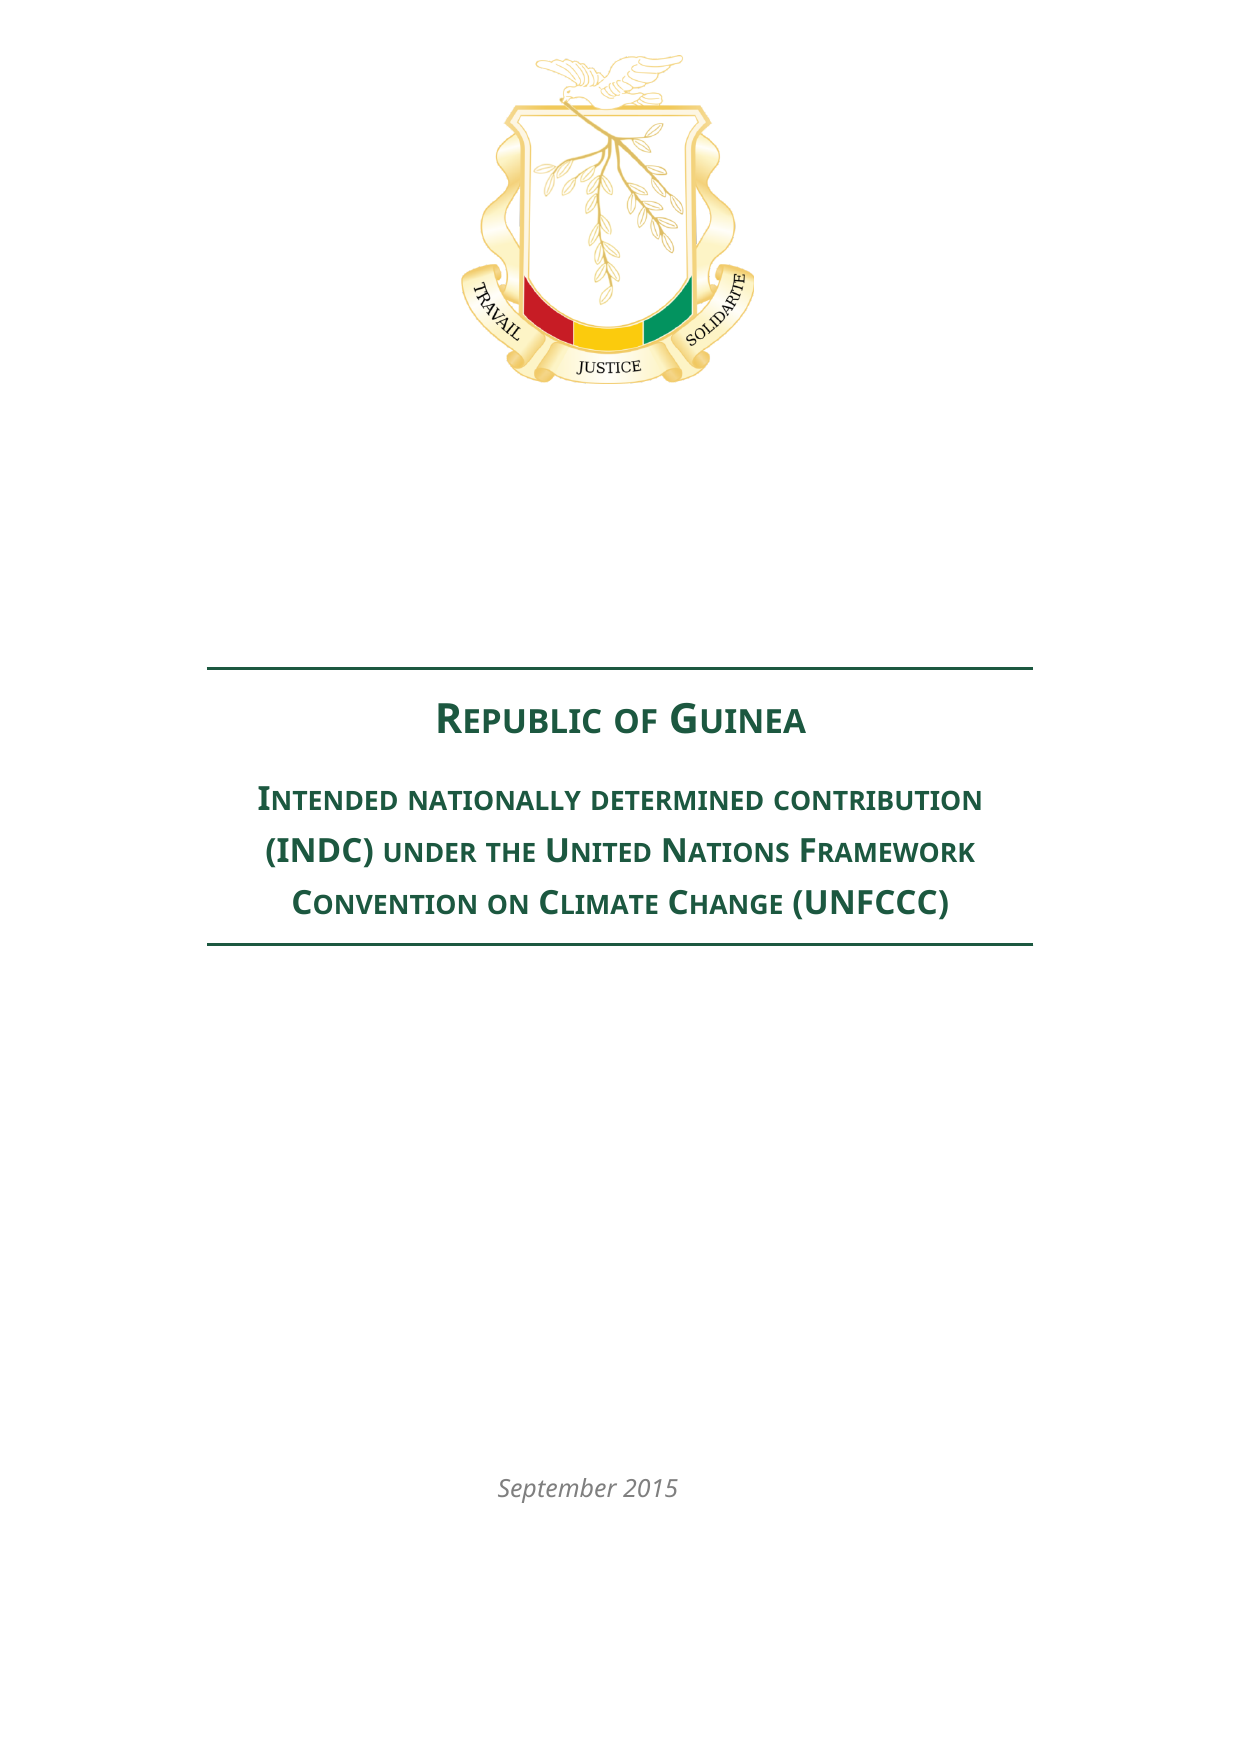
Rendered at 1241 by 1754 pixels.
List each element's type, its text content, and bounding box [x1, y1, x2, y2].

title Intended nationally determined contribution (INDC) under the United Nations Framework Convention on Climate Change (UNFCCC) [207, 753, 1033, 943]
picture [461, 55, 754, 384]
title Republic of Guinea [207, 670, 1033, 746]
